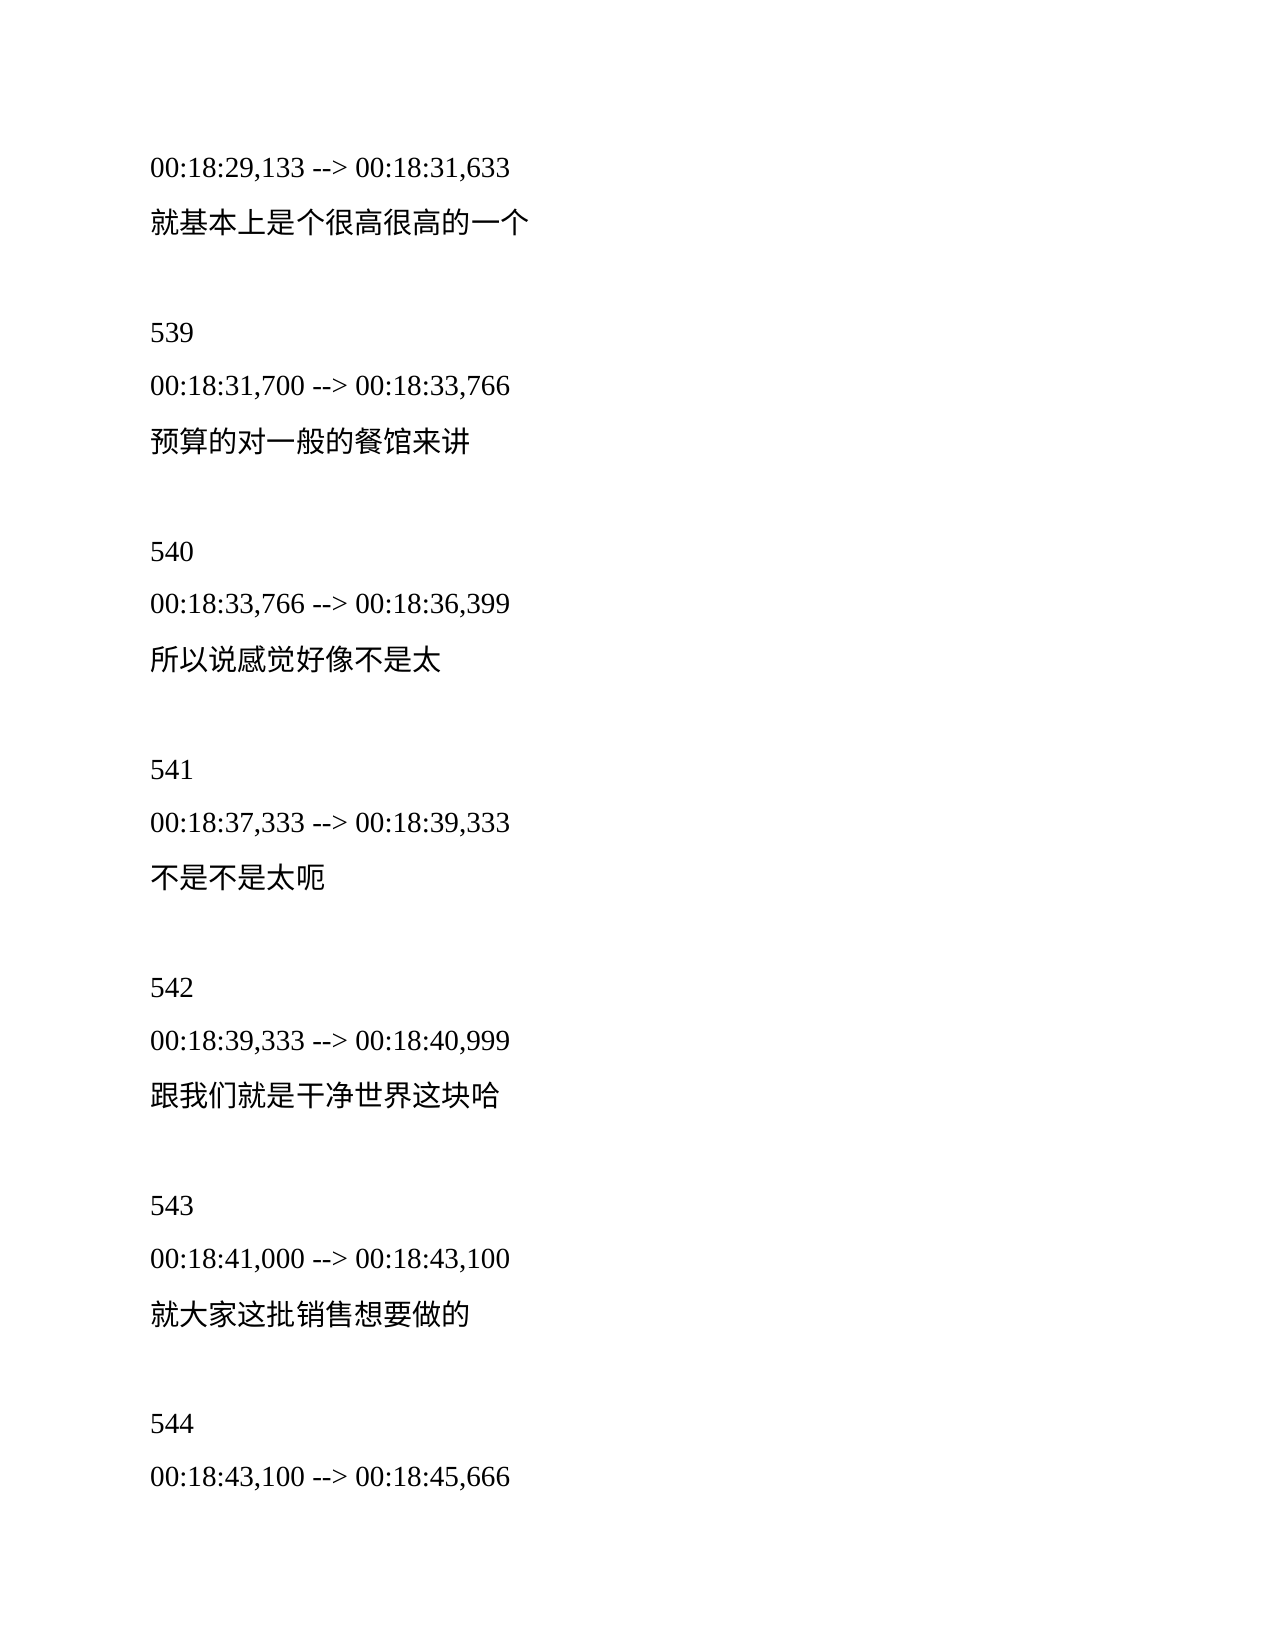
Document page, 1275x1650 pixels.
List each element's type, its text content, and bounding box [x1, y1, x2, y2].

text 00:18:31,700 --> 00:18:33,766 [150, 368, 1125, 402]
text 539 [150, 316, 1125, 349]
text 00:18:29,133 --> 00:18:31,633 [150, 150, 1125, 183]
text 就基本上是个很高很高的一个 [150, 203, 1125, 242]
text 543 [150, 1188, 1125, 1222]
text 542 [150, 970, 1125, 1004]
text 00:18:37,333 --> 00:18:39,333 [150, 805, 1125, 838]
text 00:18:33,766 --> 00:18:36,399 [150, 586, 1125, 620]
text 541 [150, 752, 1125, 786]
text 00:18:41,000 --> 00:18:43,100 [150, 1241, 1125, 1275]
text 00:18:39,333 --> 00:18:40,999 [150, 1023, 1125, 1056]
text 就大家这批销售想要做的 [150, 1294, 1125, 1333]
text 所以说感觉好像不是太 [150, 639, 1125, 679]
text 不是不是太呃 [150, 857, 1125, 897]
text 540 [150, 534, 1125, 567]
text 预算的对一般的餐馆来讲 [150, 421, 1125, 461]
text 544 [150, 1407, 1125, 1440]
text 跟我们就是干净世界这块哈 [150, 1076, 1125, 1115]
text 00:18:43,100 --> 00:18:45,666 [150, 1459, 1125, 1493]
